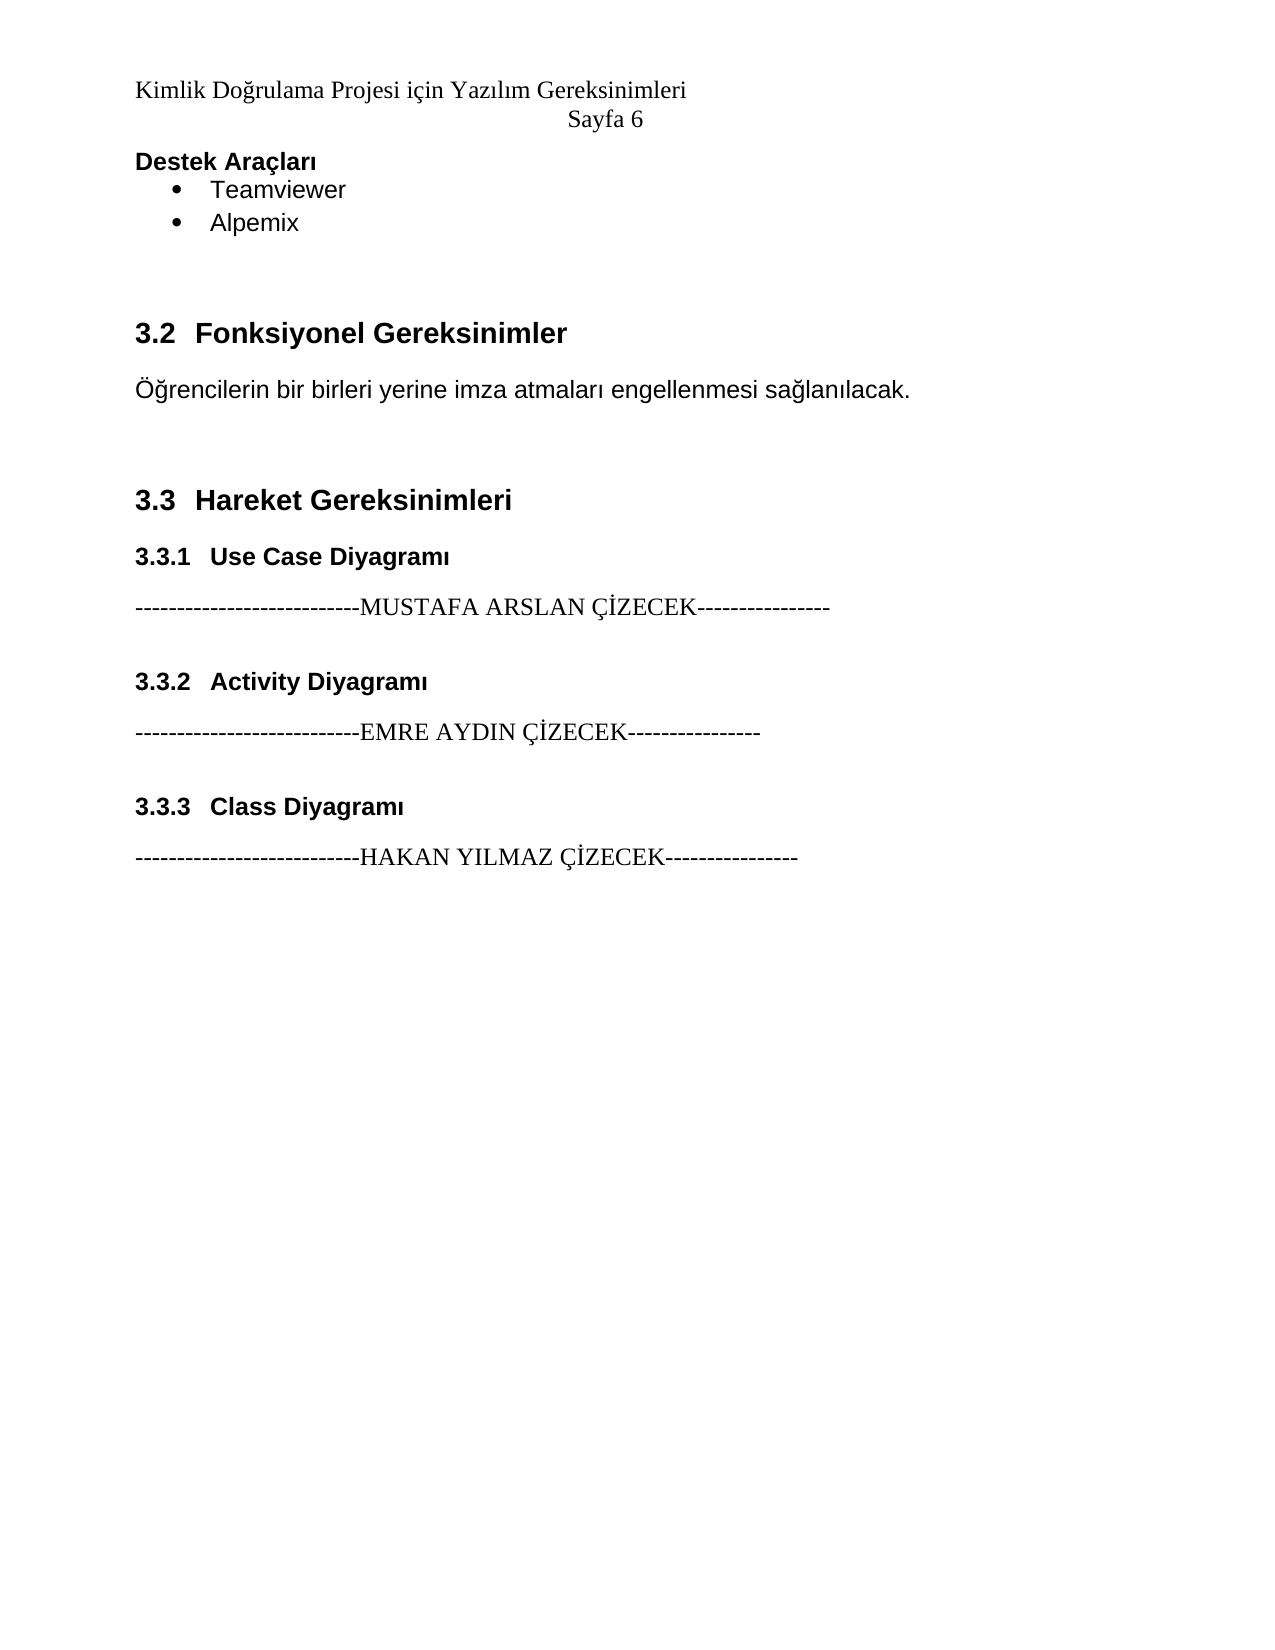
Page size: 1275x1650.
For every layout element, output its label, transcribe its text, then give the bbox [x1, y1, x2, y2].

text Destek Araçları [135, 150, 1140, 175]
subtitle Hareket Gereksinimleri [135, 483, 1140, 517]
list Teamviewer [172, 175, 1140, 204]
subtitle Activity Diyagramı [135, 671, 1140, 696]
list Alpemix [172, 208, 1140, 237]
text ---------------------------EMRE AYDIN ÇİZECEK---------------- [135, 721, 1140, 746]
text Öğrencilerin bir birleri yerine imza atmaları engellenmesi sağlanılacak. [135, 379, 1140, 404]
text ---------------------------HAKAN YILMAZ ÇİZECEK---------------- [135, 846, 1140, 871]
subtitle Class Diyagramı [135, 796, 1140, 821]
text ---------------------------MUSTAFA ARSLAN ÇİZECEK---------------- [135, 596, 1140, 621]
subtitle Fonksiyonel Gereksinimler [135, 316, 1140, 350]
subtitle Use Case Diyagramı [135, 546, 1140, 571]
